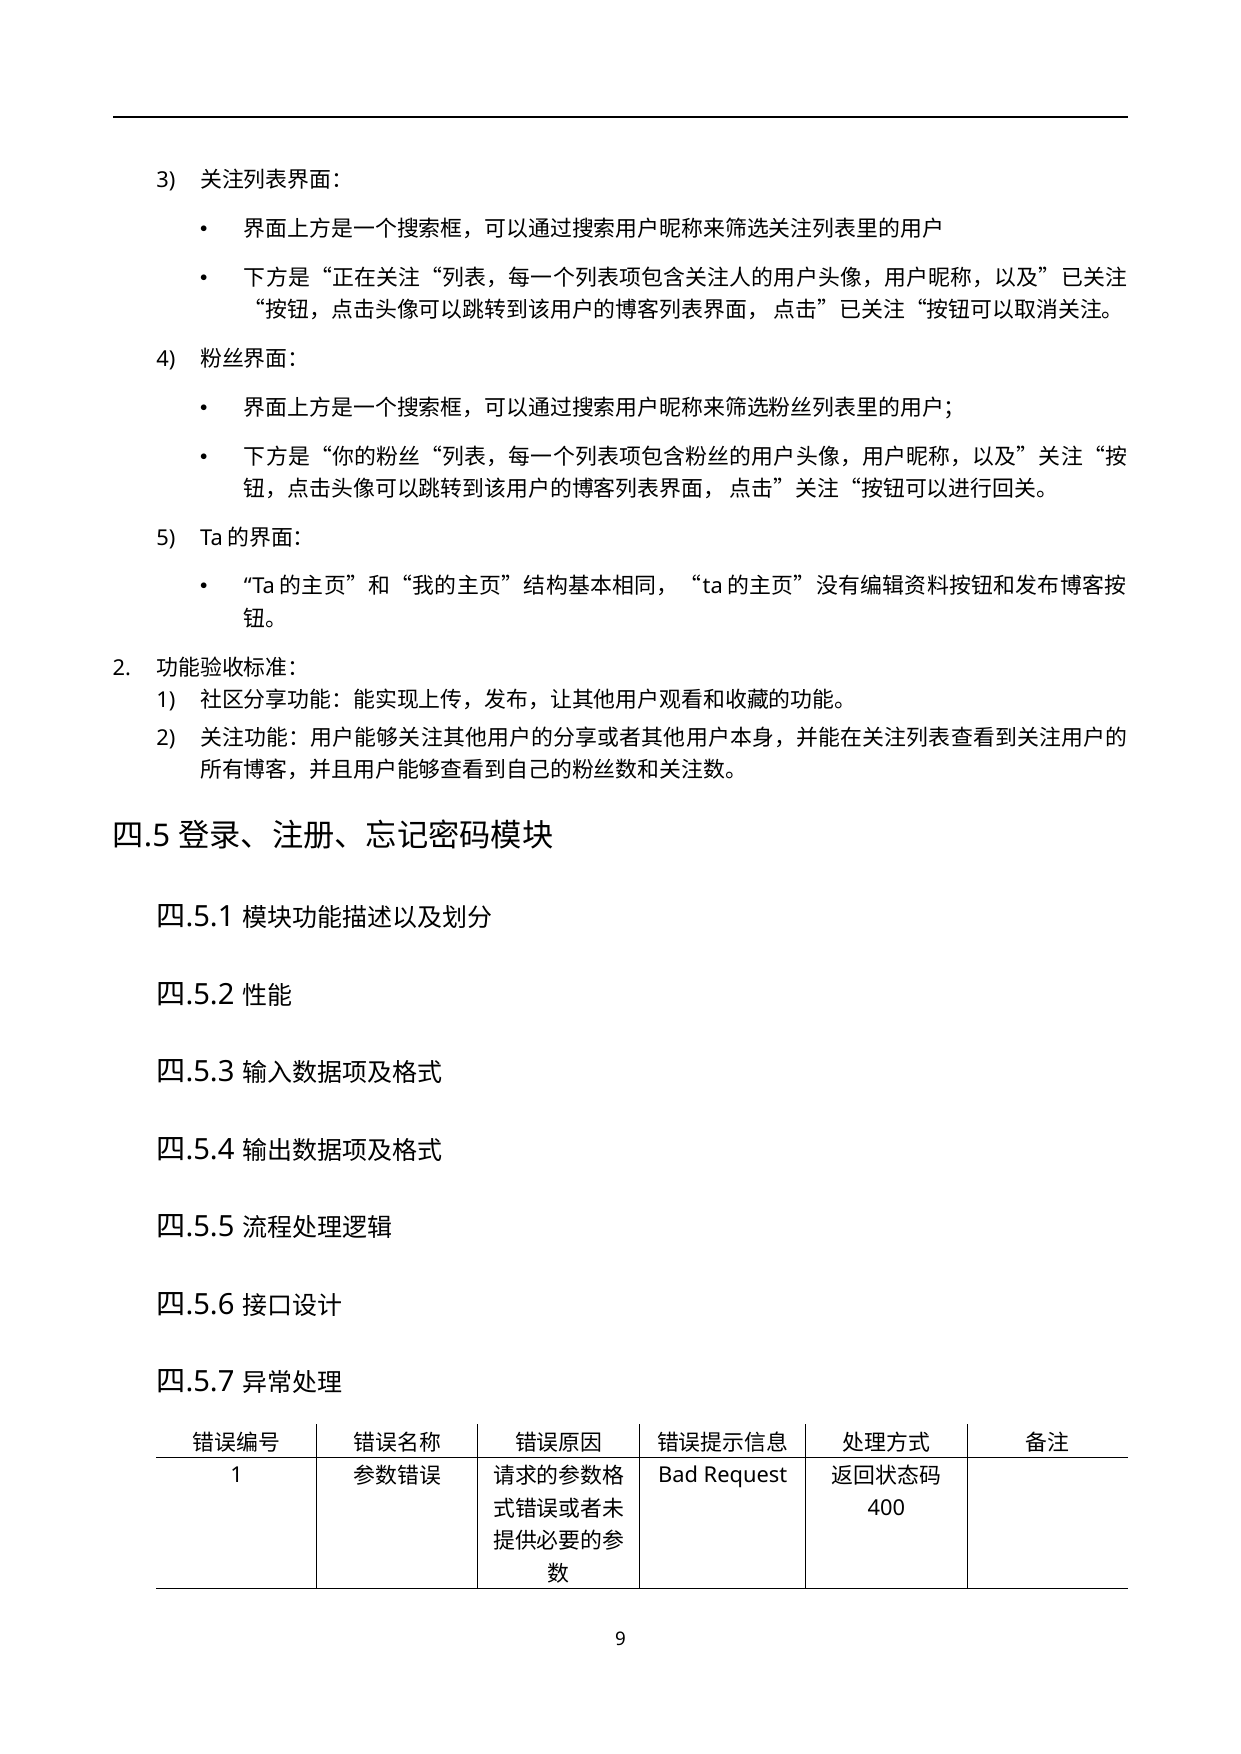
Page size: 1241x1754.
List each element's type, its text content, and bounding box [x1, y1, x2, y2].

list 下方是“正在关注“列表，每一个列表项包含关注人的用户头像，用户昵称，以及”已关注“按钮，点击头像可以跳转到该用户的博客列表界面， 点击”已关注“按钮可以取消关注。 [200, 259, 1128, 324]
text 输入数据项及格式 [112, 1037, 1128, 1102]
table_header 错误原因 [478, 1424, 639, 1457]
text 流程处理逻辑 [112, 1192, 1128, 1257]
list 功能验收标准： [112, 649, 1128, 682]
table_cell [968, 1458, 1128, 1588]
list 下方是“你的粉丝“列表，每一个列表项包含粉丝的用户头像，用户昵称，以及”关注“按钮，点击头像可以跳转到该用户的博客列表界面， 点击”关注“按钮可以进行回关。 [200, 438, 1128, 503]
text 登录、注册、忘记密码模块 [112, 800, 1128, 865]
table_cell 请求的参数格式错误或者未提供必要的参数 [478, 1458, 639, 1588]
text 输出数据项及格式 [112, 1114, 1128, 1179]
table_cell 返回状态码400 [806, 1458, 967, 1588]
text 异常处理 [112, 1347, 1128, 1412]
table_header 处理方式 [806, 1424, 967, 1457]
list 关注列表界面： [156, 162, 1128, 194]
table_header 备注 [968, 1424, 1128, 1457]
list 界面上方是一个搜索框，可以通过搜索用户昵称来筛选关注列表里的用户 [200, 211, 1128, 243]
list “Ta的主页”和“我的主页”结构基本相同，“ta的主页”没有编辑资料按钮和发布博客按钮。 [200, 568, 1128, 633]
text 模块功能描述以及划分 [112, 882, 1128, 947]
list 关注功能：用户能够关注其他用户的分享或者其他用户本身，并能在关注列表查看到关注用户的所有博客，并且用户能够查看到自己的粉丝数和关注数。 [156, 719, 1128, 784]
list 粉丝界面： [156, 341, 1128, 373]
text 接口设计 [112, 1269, 1128, 1334]
table_header 错误名称 [317, 1424, 477, 1457]
table_cell 参数错误 [317, 1458, 477, 1588]
text 性能 [112, 959, 1128, 1024]
table_cell 1 [156, 1458, 316, 1588]
table_header 错误编号 [156, 1424, 316, 1457]
table_cell Bad Request [640, 1458, 805, 1588]
list Ta的界面： [156, 519, 1128, 552]
list 界面上方是一个搜索框，可以通过搜索用户昵称来筛选粉丝列表里的用户； [200, 389, 1128, 422]
table_header 错误提示信息 [640, 1424, 805, 1457]
list 社区分享功能：能实现上传，发布，让其他用户观看和收藏的功能。 [156, 682, 1128, 714]
